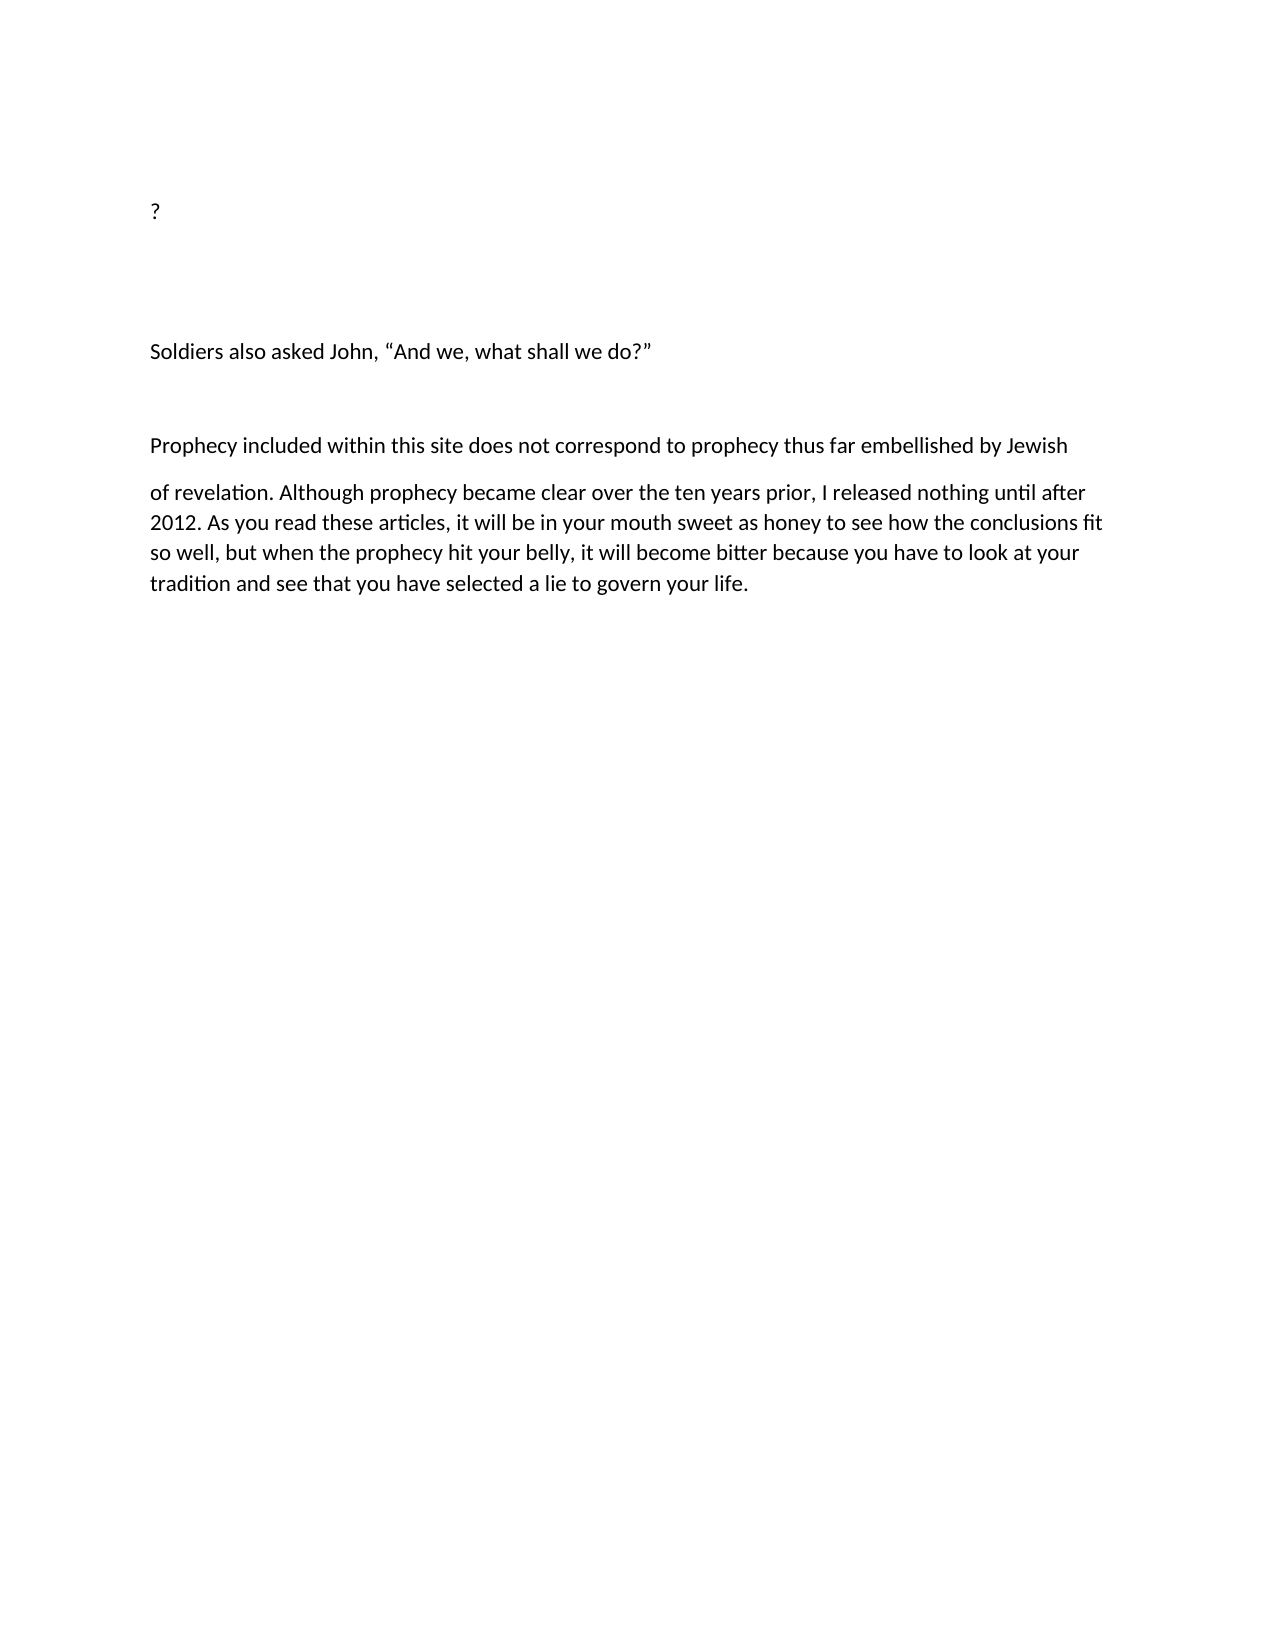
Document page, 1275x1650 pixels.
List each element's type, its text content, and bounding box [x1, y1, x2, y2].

text ? [150, 197, 1125, 225]
text Soldiers also asked John, “And we, what shall we do?” [150, 337, 1125, 366]
text Prophecy included within this site does not correspond to prophecy thus far embellished by Jewish [150, 431, 1125, 459]
text of revelation. Although prophecy became clear over the ten years prior, I released nothing until after 2012. As you read these articles, it will be in your mouth sweet as honey to see how the conclusions fit so well, but when the prophecy hit your belly, it will become bitter because you have to look at your tradition and see that you have selected a lie to govern your life. [150, 478, 1125, 597]
